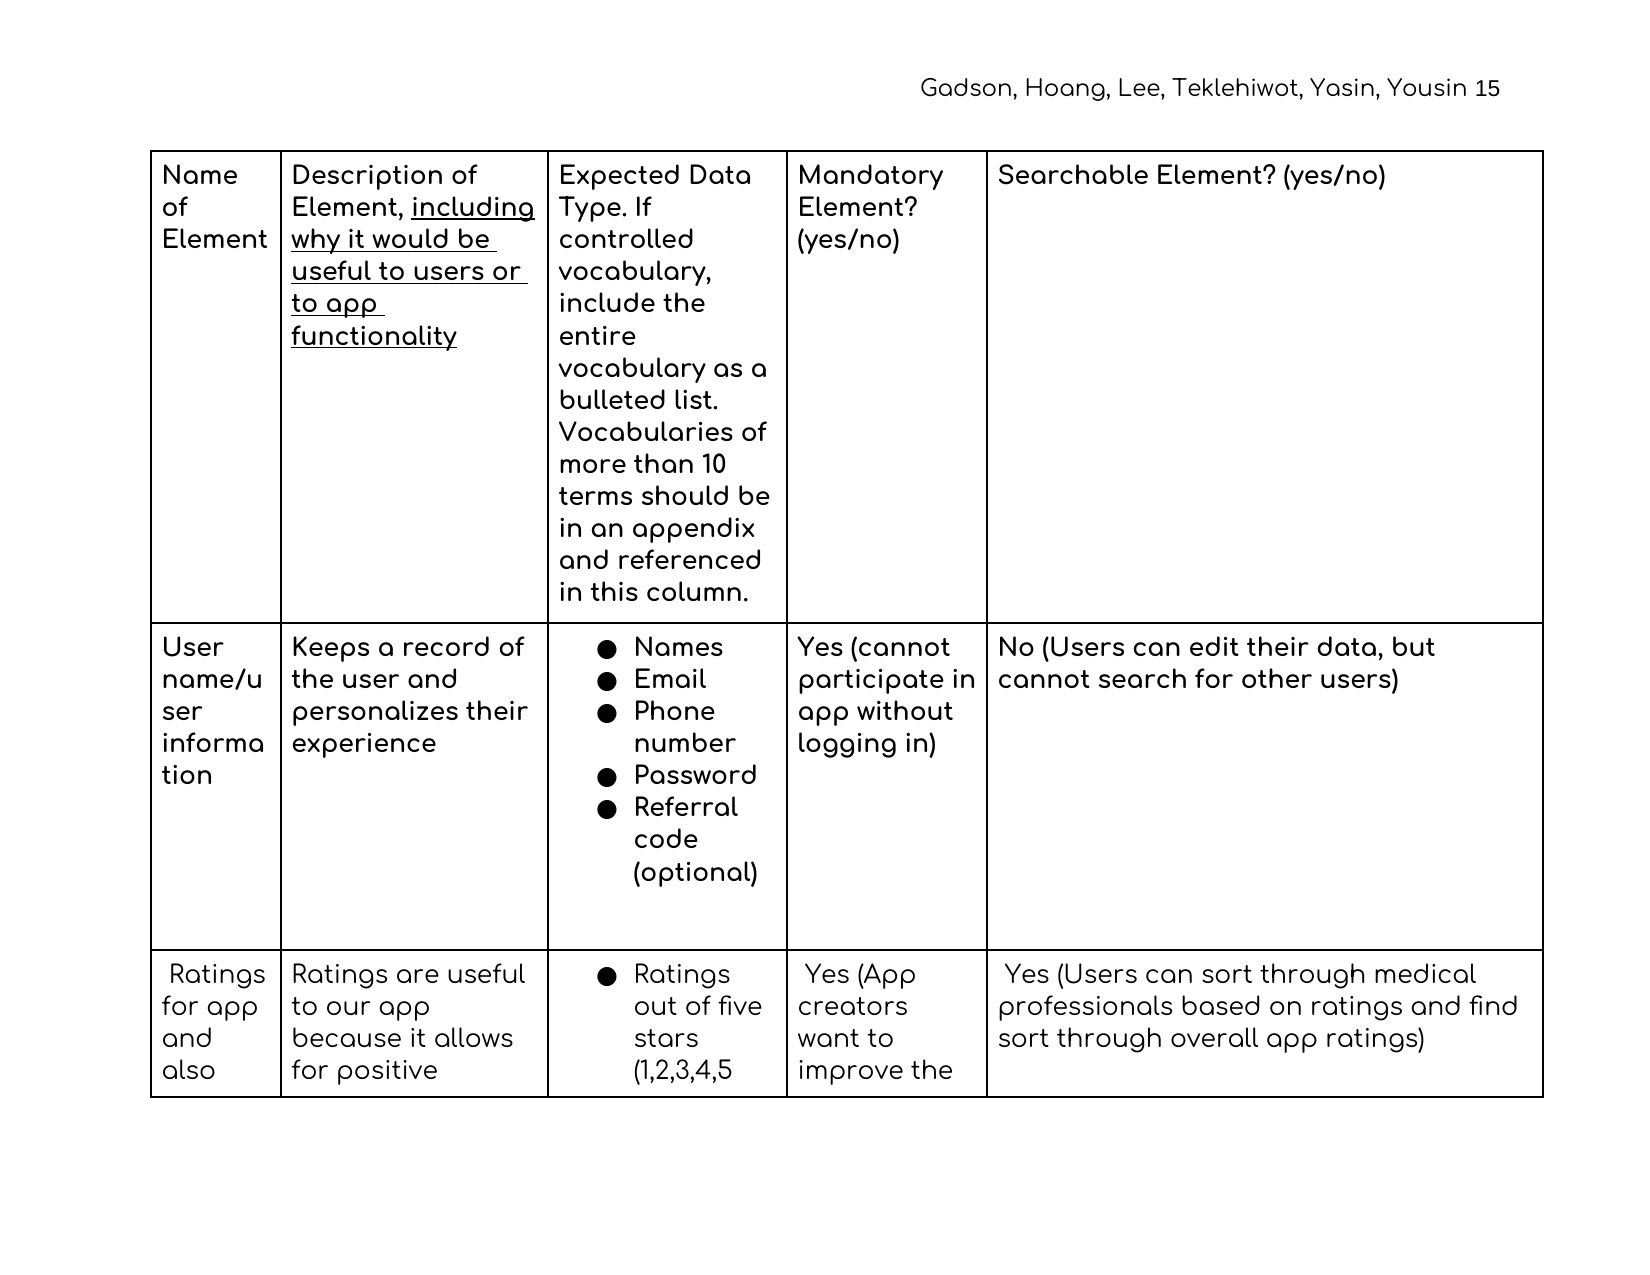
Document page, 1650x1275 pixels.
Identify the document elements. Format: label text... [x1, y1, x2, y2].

table_cell No (Users can edit their data, but cannot search for other users) [988, 624, 1542, 949]
table_header Name of Element [152, 152, 280, 622]
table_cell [988, 951, 1542, 1096]
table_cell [282, 951, 547, 1096]
table_header Searchable Element? (yes/no) [988, 152, 1542, 622]
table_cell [152, 951, 280, 1096]
table_header Expected Data Type. If controlled vocabulary, include the entire vocabulary as a bulleted list. Vocabularies of more than 10 terms should be in an appendix and referenced in this column. [549, 152, 786, 622]
table_cell User name/user information [152, 624, 280, 949]
table_header Description of Element, including why it would be useful to users or to app functionality [282, 152, 547, 622]
table_cell Keeps a record of the user and personalizes their experience [282, 624, 547, 949]
table_header Mandatory Element? (yes/no) [788, 152, 986, 622]
table_cell Yes (cannot participate in app without logging in) [788, 624, 986, 949]
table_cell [788, 951, 986, 1096]
table_cell Names Email Phone number Password Referral code (optional) [549, 624, 786, 949]
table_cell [549, 951, 786, 1096]
